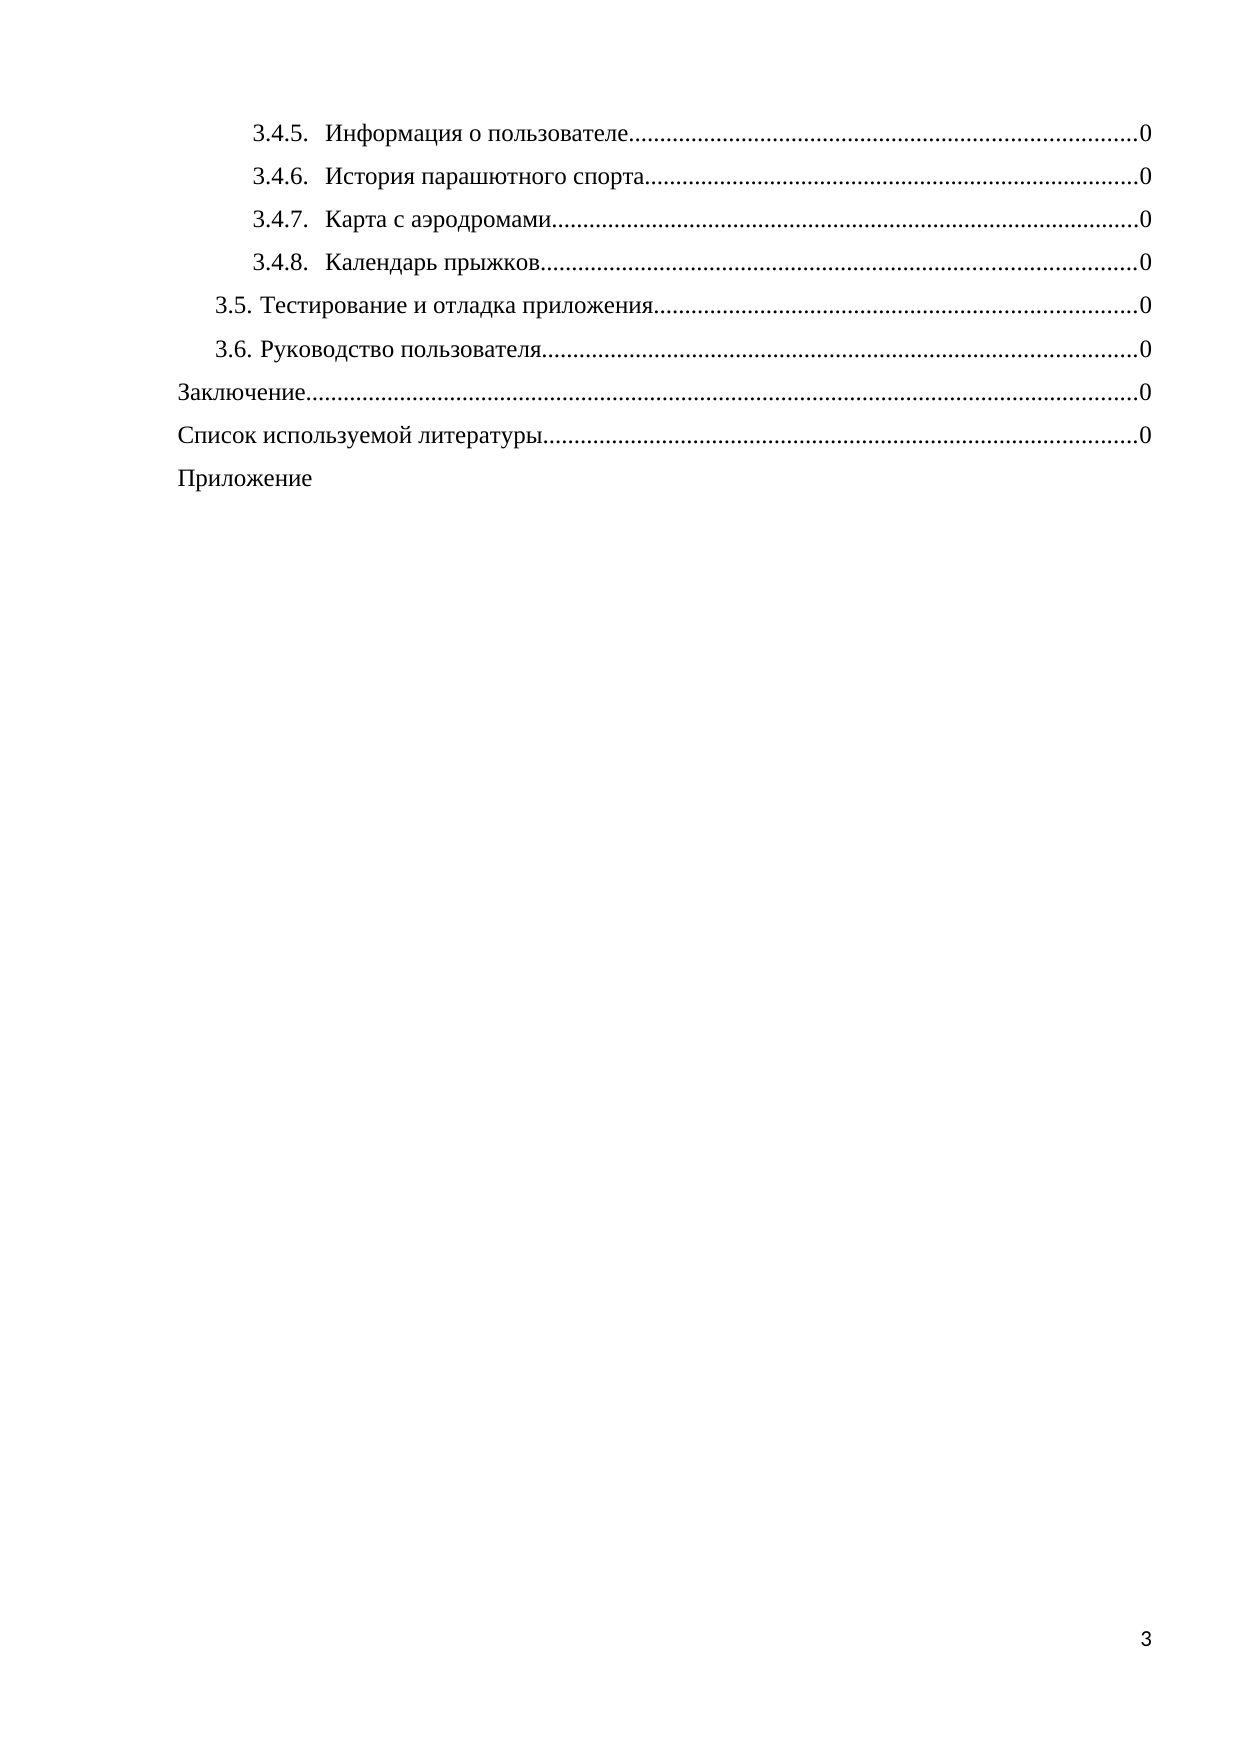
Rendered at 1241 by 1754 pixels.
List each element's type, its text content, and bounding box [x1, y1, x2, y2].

list Тестирование и отладка приложения 0 [215, 291, 1152, 319]
text Приложение [177, 463, 1152, 492]
list Руководство пользователя 0 [215, 334, 1152, 362]
text Список используемой литературы 0 [177, 420, 1152, 449]
list Информация о пользователе 0 [252, 118, 1152, 147]
text Заключение 0 [177, 377, 1152, 406]
list Карта с аэродромами 0 [252, 204, 1152, 233]
list Календарь прыжков 0 [252, 247, 1152, 276]
list История парашютного спорта 0 [252, 161, 1152, 190]
